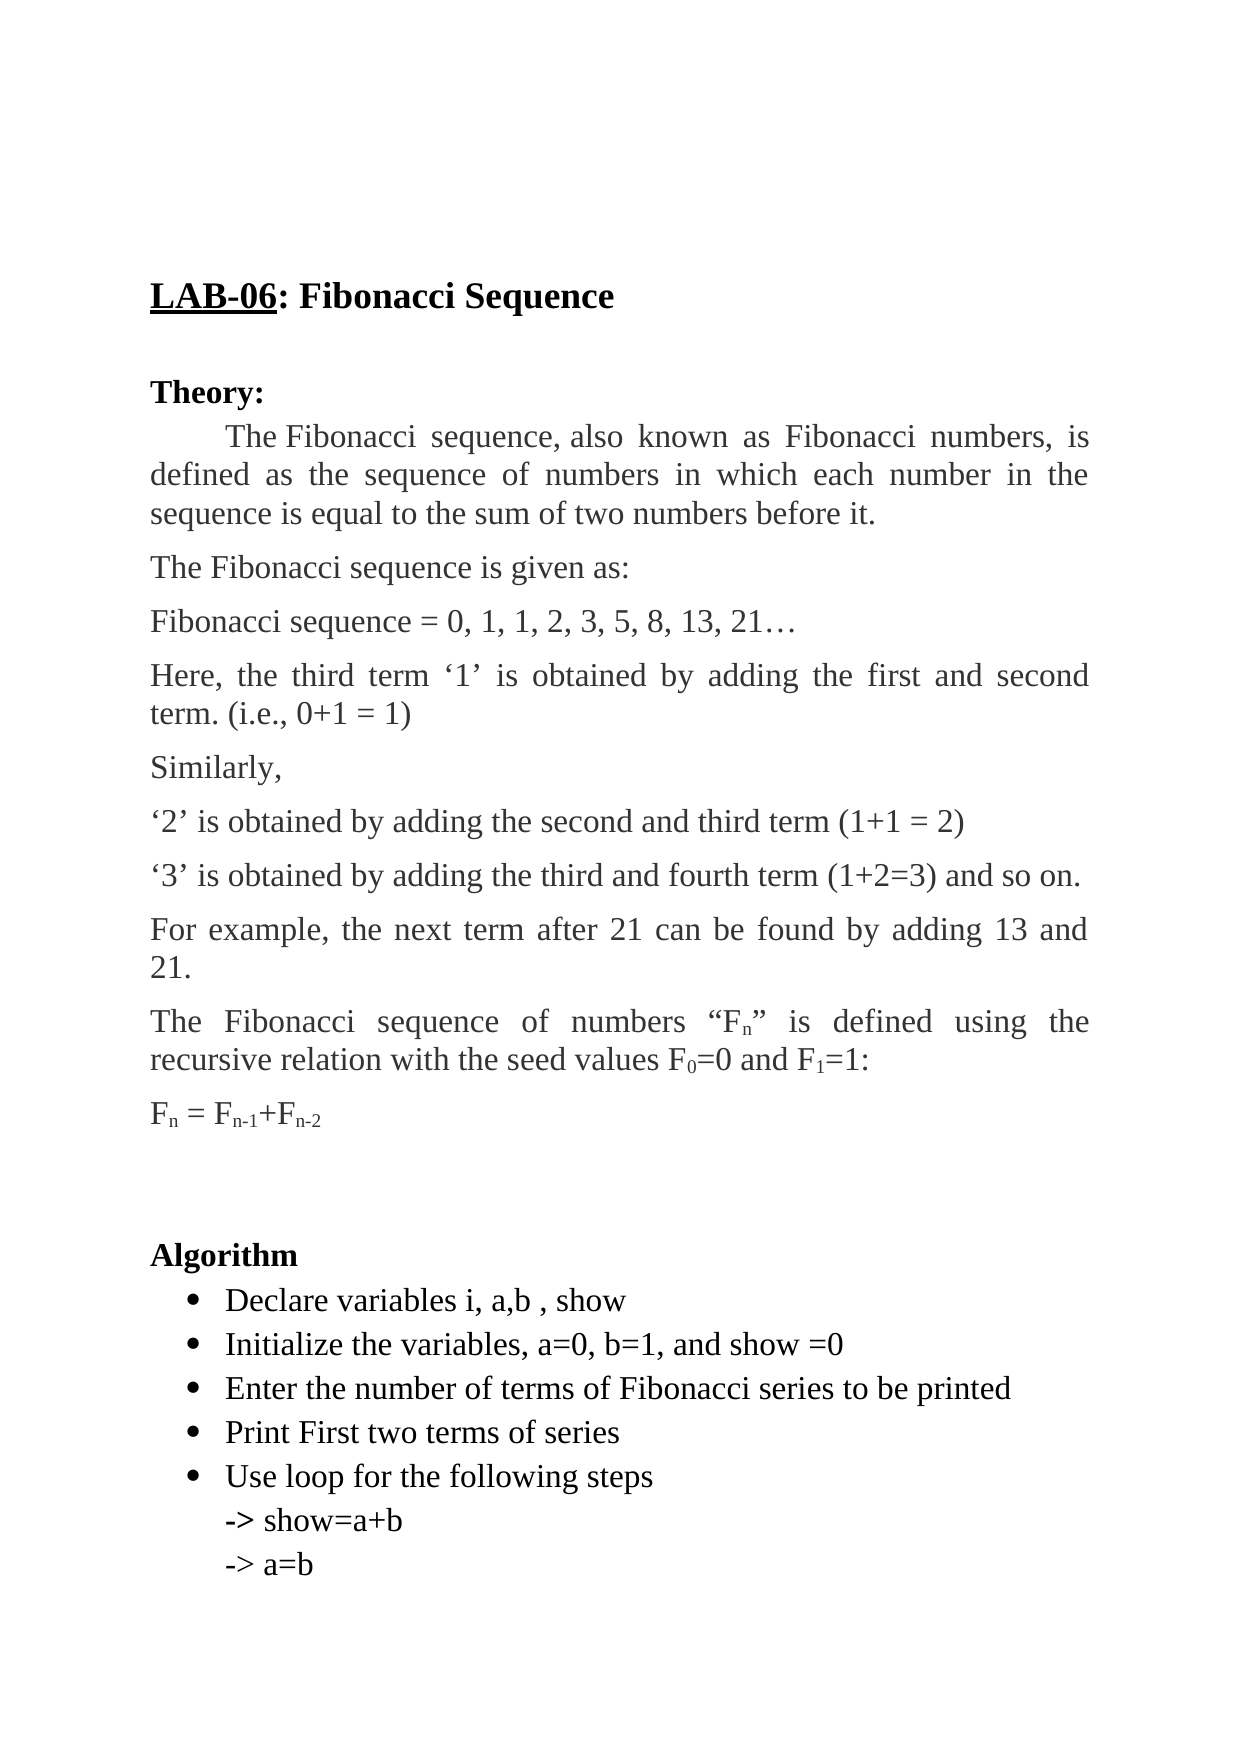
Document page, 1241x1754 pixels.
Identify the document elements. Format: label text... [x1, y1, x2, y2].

list Enter the number of terms of Fibonacci series to be printed [187, 1368, 1090, 1406]
list Initialize the variables, a=0, b=1, and show =0 [187, 1324, 1090, 1362]
text Here, the third term ‘1’ is obtained by adding the first and second term. (i.e., 0+1 = 1) [150, 655, 1090, 732]
text The Fibonacci sequence of numbers “Fn” is defined using the recursive relation with the seed values F0=0 and F1=1: [150, 1001, 1090, 1078]
text The Fibonacci sequence is given as: [150, 547, 1090, 585]
text ‘2’ is obtained by adding the second and third term (1+1 = 2) [150, 801, 1090, 839]
text For example, the next term after 21 can be found by adding 13 and 21. [150, 909, 1090, 986]
text Fibonacci sequence = 0, 1, 1, 2, 3, 5, 8, 13, 21… [150, 601, 1090, 639]
text Similarly, [150, 747, 1090, 786]
text Algorithm [150, 1236, 1090, 1274]
text ‘3’ is obtained by adding the third and fourth term (1+2=3) and so on. [150, 855, 1090, 893]
text LAB-06: Fibonacci Sequence [150, 273, 1090, 316]
text Theory: [150, 372, 1090, 411]
list Print First two terms of series [187, 1412, 1090, 1450]
text -> a=b [225, 1544, 1090, 1582]
list Declare variables i, a,b , show [187, 1280, 1090, 1318]
list Use loop for the following steps [187, 1456, 1090, 1494]
text -> show=a+b [225, 1500, 1090, 1538]
text Fn = Fn-1+Fn-2 [150, 1094, 1090, 1132]
